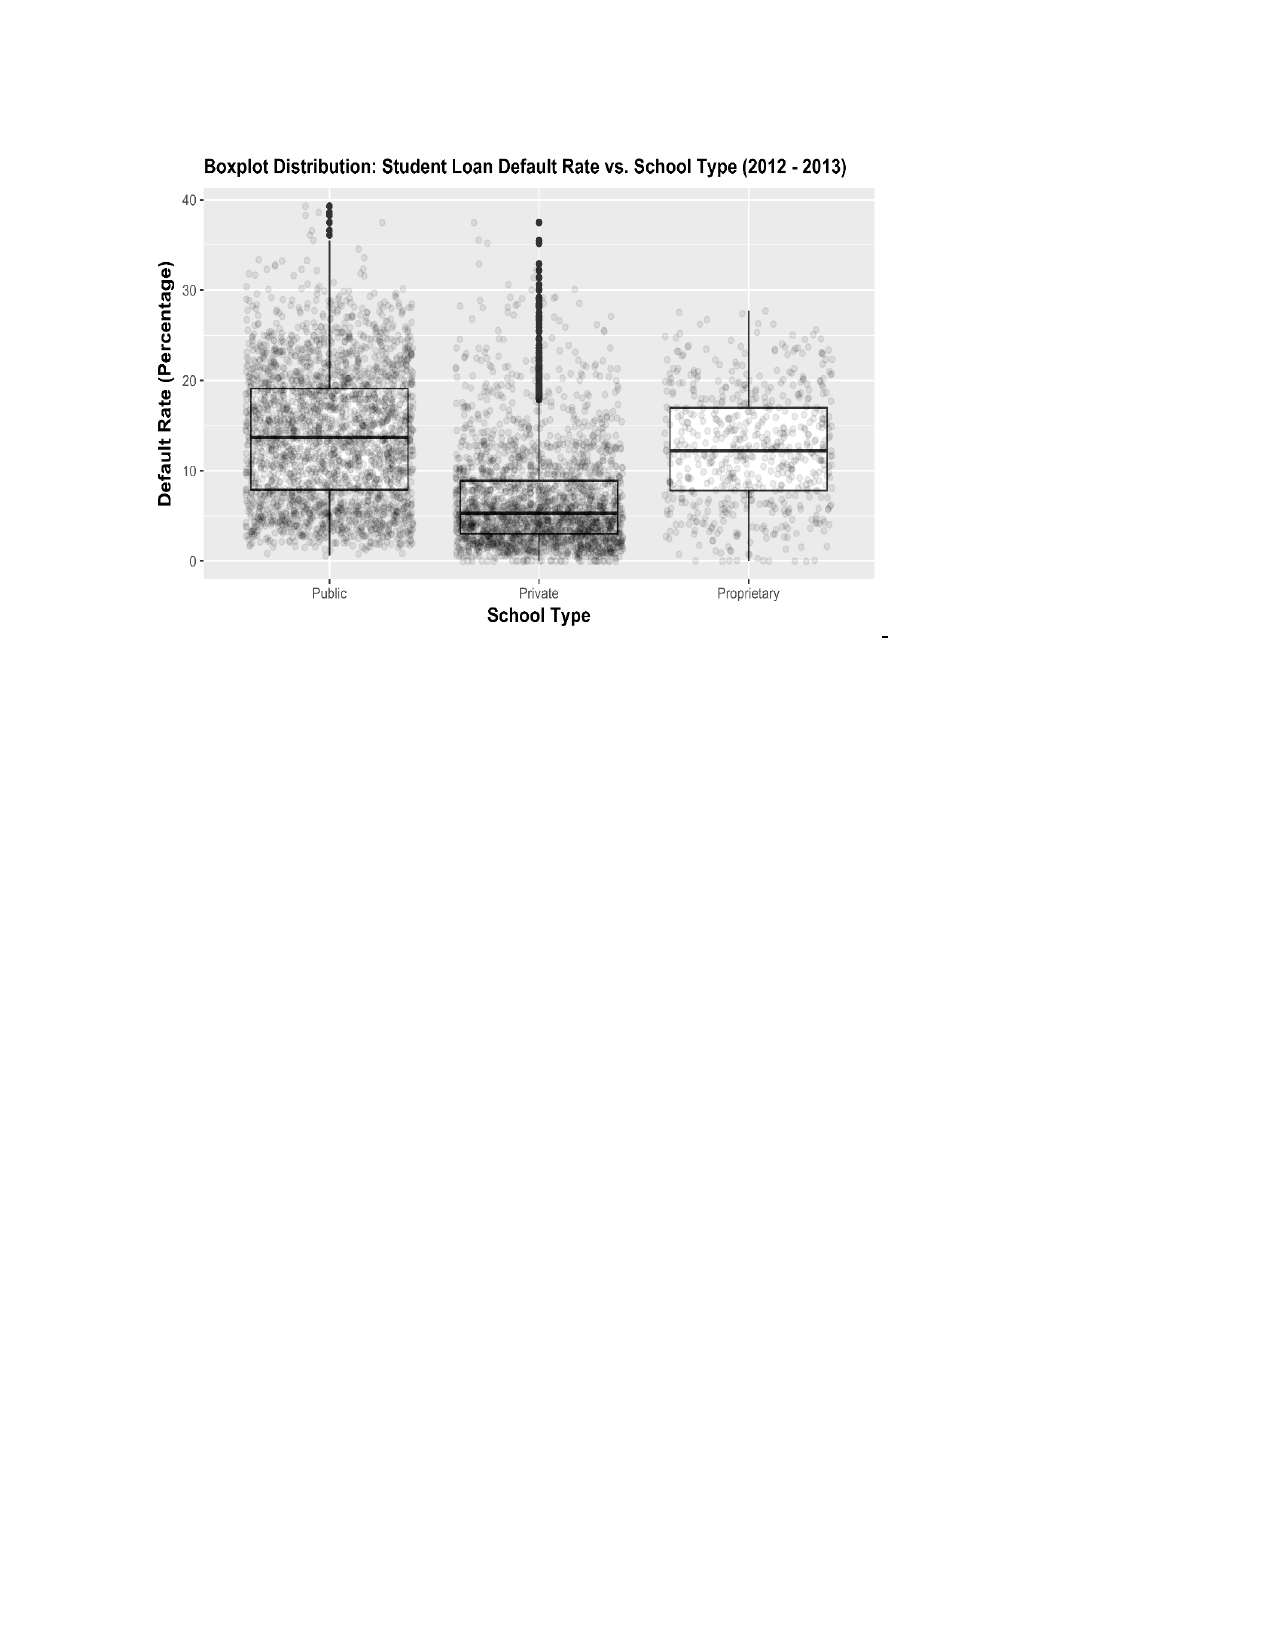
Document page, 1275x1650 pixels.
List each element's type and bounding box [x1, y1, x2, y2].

picture [150, 150, 882, 635]
